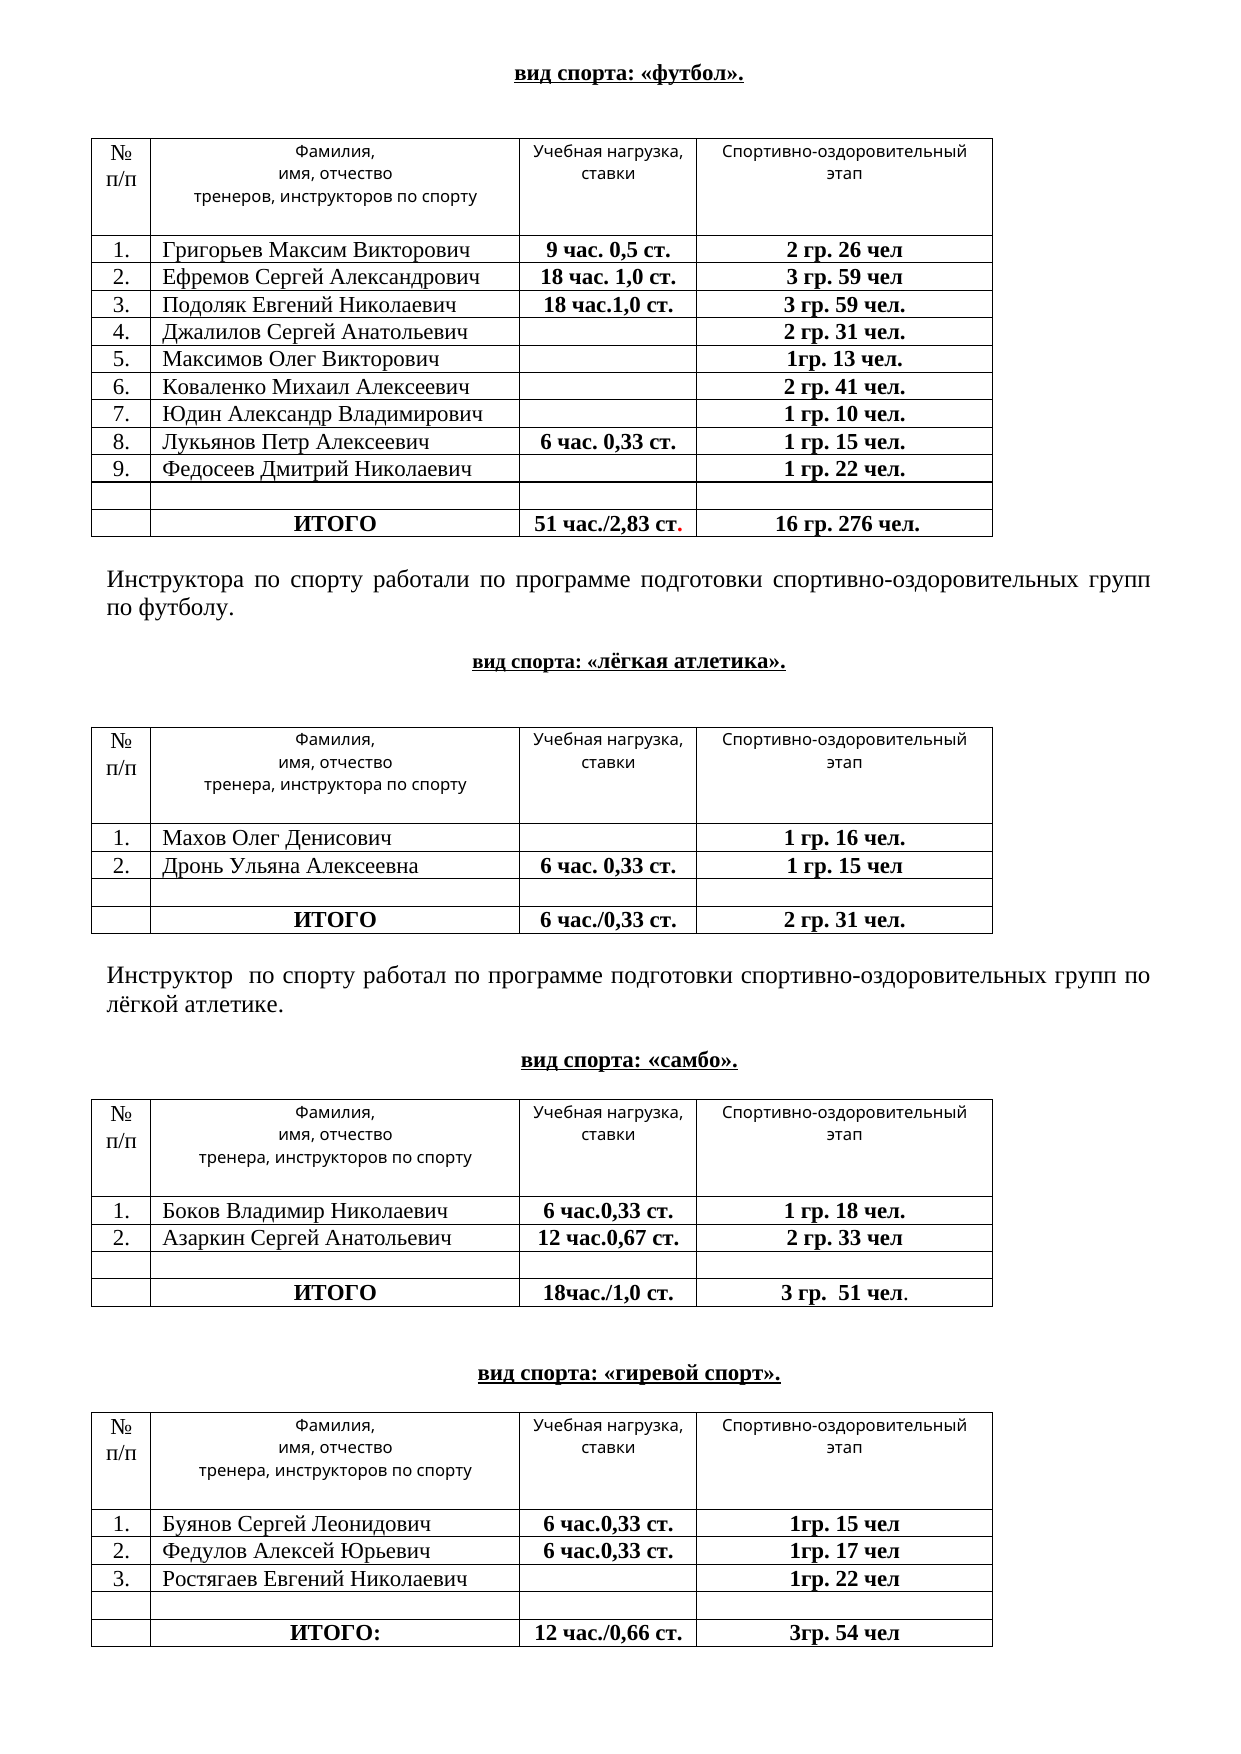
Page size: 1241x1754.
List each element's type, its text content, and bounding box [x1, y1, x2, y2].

table_cell 1. [92, 236, 150, 262]
table_cell 1гр. 17 чел [697, 1537, 992, 1564]
table_cell 4. [92, 318, 150, 344]
table_cell 2. [92, 1225, 150, 1251]
table_cell 6 час.0,33 ст. [520, 1537, 696, 1564]
table_cell [520, 373, 696, 399]
table_cell [697, 1592, 992, 1618]
table_cell [520, 1565, 696, 1591]
table_cell Буянов Сергей Леонидович [151, 1510, 519, 1536]
table_cell Дронь Ульяна Алексеевна [151, 852, 519, 878]
table_cell [151, 1592, 519, 1618]
table_cell 2. [92, 852, 150, 878]
table_cell [697, 879, 992, 906]
table_cell [697, 1252, 992, 1278]
table_cell [92, 1620, 150, 1646]
table_header Учебная нагрузка, ставки [520, 139, 696, 235]
table_cell Юдин Александр Владимирович [151, 400, 519, 427]
table_cell Коваленко Михаил Алексеевич [151, 373, 519, 399]
table_cell [520, 400, 696, 427]
table_cell 2 гр. 31 чел. [697, 907, 992, 933]
table_cell 2 гр. 31 чел. [697, 318, 992, 344]
table_cell 3 гр. 59 чел. [697, 291, 992, 317]
table_cell Джалилов Сергей Анатольевич [151, 318, 519, 344]
table_cell 1. [92, 1510, 150, 1536]
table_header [151, 1413, 519, 1509]
table_cell [92, 1252, 150, 1278]
table_cell 1 гр. 15 чел [697, 852, 992, 878]
table_header № п/п [92, 1413, 150, 1509]
table_header Спортивно-оздоровительный этап [697, 1413, 992, 1509]
table_cell Федосеев Дмитрий Николаевич [151, 455, 519, 481]
table_cell [520, 1252, 696, 1278]
table_cell 18 час. 1,0 ст. [520, 263, 696, 290]
text вид спорта: «самбо». [106, 1044, 1152, 1073]
table_header Спортивно-оздоровительный этап [697, 139, 992, 235]
table_cell [92, 1592, 150, 1618]
table_cell [520, 879, 696, 906]
table_cell Федулов Алексей Юрьевич [151, 1537, 519, 1564]
table_cell 6. [92, 373, 150, 399]
table_cell 9 час. 0,5 ст. [520, 236, 696, 262]
table_cell [520, 483, 696, 509]
table_cell 2 гр. 41 чел. [697, 373, 992, 399]
table_cell ИТОГО [151, 510, 519, 536]
table_cell [520, 346, 696, 372]
table_cell ИТОГО [151, 907, 519, 933]
table_cell 3 гр. 59 чел [697, 263, 992, 290]
table_cell 1. [92, 1197, 150, 1223]
table_cell 1 гр. 18 чел. [697, 1197, 992, 1223]
table_cell [151, 879, 519, 906]
table_cell 3гр. 54 чел [697, 1620, 992, 1646]
text Инструктор по спорту работал по программе подготовки спортивно-оздоровительных групп по лёгкой атлетике. [106, 960, 1152, 1018]
table_cell 1. [92, 824, 150, 851]
table_cell 6 час./0,33 ст. [520, 907, 696, 933]
table_cell [151, 1252, 519, 1278]
table_cell 6 час. 0,33 ст. [520, 852, 696, 878]
table_cell 1гр. 22 чел [697, 1565, 992, 1591]
table_header Фамилия, имя, отчество тренеров, инструкторов по спорту [151, 139, 519, 235]
table_cell 18 час.1,0 ст. [520, 291, 696, 317]
table_header Учебная нагрузка, ставки [520, 1413, 696, 1509]
table_cell 1гр. 15 чел [697, 1510, 992, 1536]
table_cell 6 час.0,33 ст. [520, 1197, 696, 1223]
text вид спорта: «футбол». [106, 59, 1152, 85]
table_cell [520, 824, 696, 851]
table_cell 3 гр. 51 чел. [697, 1279, 992, 1306]
table_header Спортивно-оздоровительный этап [697, 728, 992, 823]
table_header Учебная нагрузка, ставки [520, 728, 696, 823]
table_cell Подоляк Евгений Николаевич [151, 291, 519, 317]
table_cell 6 час.0,33 ст. [520, 1510, 696, 1536]
table_cell 5. [92, 346, 150, 372]
table_cell 2. [92, 263, 150, 290]
table_cell [92, 907, 150, 933]
table_cell 1 гр. 16 чел. [697, 824, 992, 851]
table_cell 18час./1,0 ст. [520, 1279, 696, 1306]
table_cell 51 час./2,83 ст. [520, 510, 696, 536]
table_cell 7. [92, 400, 150, 427]
table_cell 12 час./0,66 ст. [520, 1620, 696, 1646]
table_cell [92, 1279, 150, 1306]
table_cell Ростягаев Евгений Николаевич [151, 1565, 519, 1591]
table_cell 12 час.0,67 ст. [520, 1225, 696, 1251]
table_cell 2. [92, 1537, 150, 1564]
table_cell [520, 455, 696, 481]
table_cell 6 час. 0,33 ст. [520, 428, 696, 454]
table_cell ИТОГО [151, 1279, 519, 1306]
table_cell [520, 318, 696, 344]
table_cell 2 гр. 33 чел [697, 1225, 992, 1251]
table_cell [92, 510, 150, 536]
table_cell Лукьянов Петр Алексеевич [151, 428, 519, 454]
table_cell Азаркин Сергей Анатольевич [151, 1225, 519, 1251]
table_cell Ефремов Сергей Александрович [151, 263, 519, 290]
table_cell [151, 483, 519, 509]
table_header Спортивно-оздоровительный этап [697, 1100, 992, 1196]
table_cell 3. [92, 1565, 150, 1591]
table_header № п/п [92, 139, 150, 235]
table_cell 1 гр. 10 чел. [697, 400, 992, 427]
table_header № п/п [92, 728, 150, 823]
table_cell [520, 1592, 696, 1618]
table_cell 3. [92, 291, 150, 317]
table_cell [92, 879, 150, 906]
table_header Фамилия, имя, отчество тренера, инструкторов по спорту [151, 1100, 519, 1196]
table_cell Григорьев Максим Викторович [151, 236, 519, 262]
table_header № п/п [92, 1100, 150, 1196]
table_cell 9. [92, 455, 150, 481]
text Инструктора по спорту работали по программе подготовки спортивно-оздоровительных групп по футболу. [106, 564, 1152, 621]
table_cell [697, 483, 992, 509]
table_cell ИТОГО: [151, 1620, 519, 1646]
table_header Учебная нагрузка, ставки [520, 1100, 696, 1196]
table_cell 8. [92, 428, 150, 454]
text вид спорта: «гиревой спорт». [106, 1359, 1152, 1386]
text вид спорта: «лёгкая атлетика». [106, 647, 1152, 674]
table_cell 2 гр. 26 чел [697, 236, 992, 262]
table_cell 1 гр. 15 чел. [697, 428, 992, 454]
table_cell 1гр. 13 чел. [697, 346, 992, 372]
table_cell Максимов Олег Викторович [151, 346, 519, 372]
table_cell Боков Владимир Николаевич [151, 1197, 519, 1223]
table_cell 16 гр. 276 чел. [697, 510, 992, 536]
table_cell [92, 483, 150, 509]
table_cell 1 гр. 22 чел. [697, 455, 992, 481]
table_cell Махов Олег Денисович [151, 824, 519, 851]
table_header Фамилия, имя, отчество тренера, инструктора по спорту [151, 728, 519, 823]
